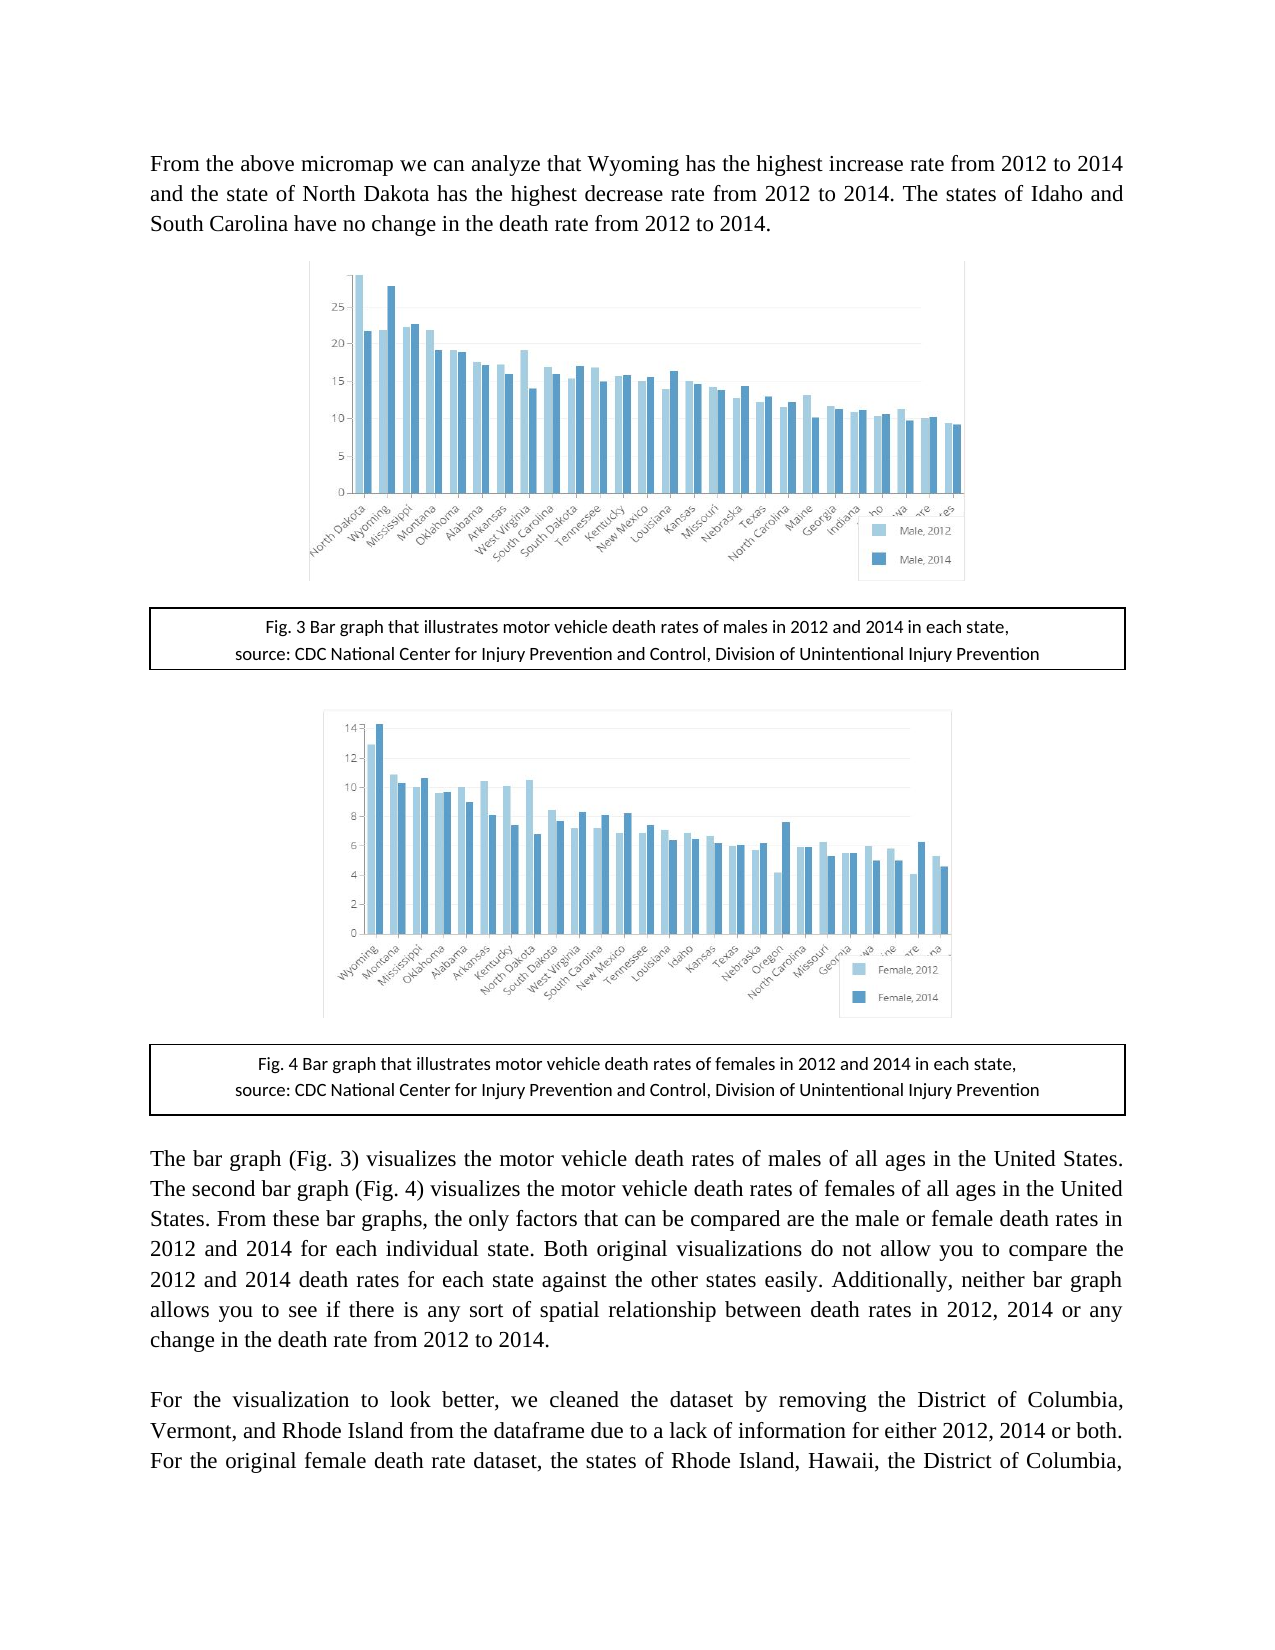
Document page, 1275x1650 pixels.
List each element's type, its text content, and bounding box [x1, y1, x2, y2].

text From the above micromap we can analyze that Wyoming has the highest increase rate from 2012 to 2014 and the state of North Dakota has the highest decrease rate from 2012 to 2014. The states of Idaho and South Carolina have no change in the death rate from 2012 to 2014. [150, 150, 1125, 237]
text The bar graph (Fig. 3) visualizes the motor vehicle death rates of males of all ages in the United States. The second bar graph (Fig. 4) visualizes the motor vehicle death rates of females of all ages in the United States. From these bar graphs, the only factors that can be compared are the male or female death rates in 2012 and 2014 for each individual state. Both original visualizations do not allow you to compare the 2012 and 2014 death rates for each state against the other states easily. Additionally, neither bar graph allows you to see if there is any sort of spatial relationship between death rates in 2012, 2014 or any change in the death rate from 2012 to 2014. [150, 1145, 1125, 1352]
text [150, 1386, 1125, 1473]
picture [308, 261, 967, 581]
picture [322, 709, 953, 1018]
